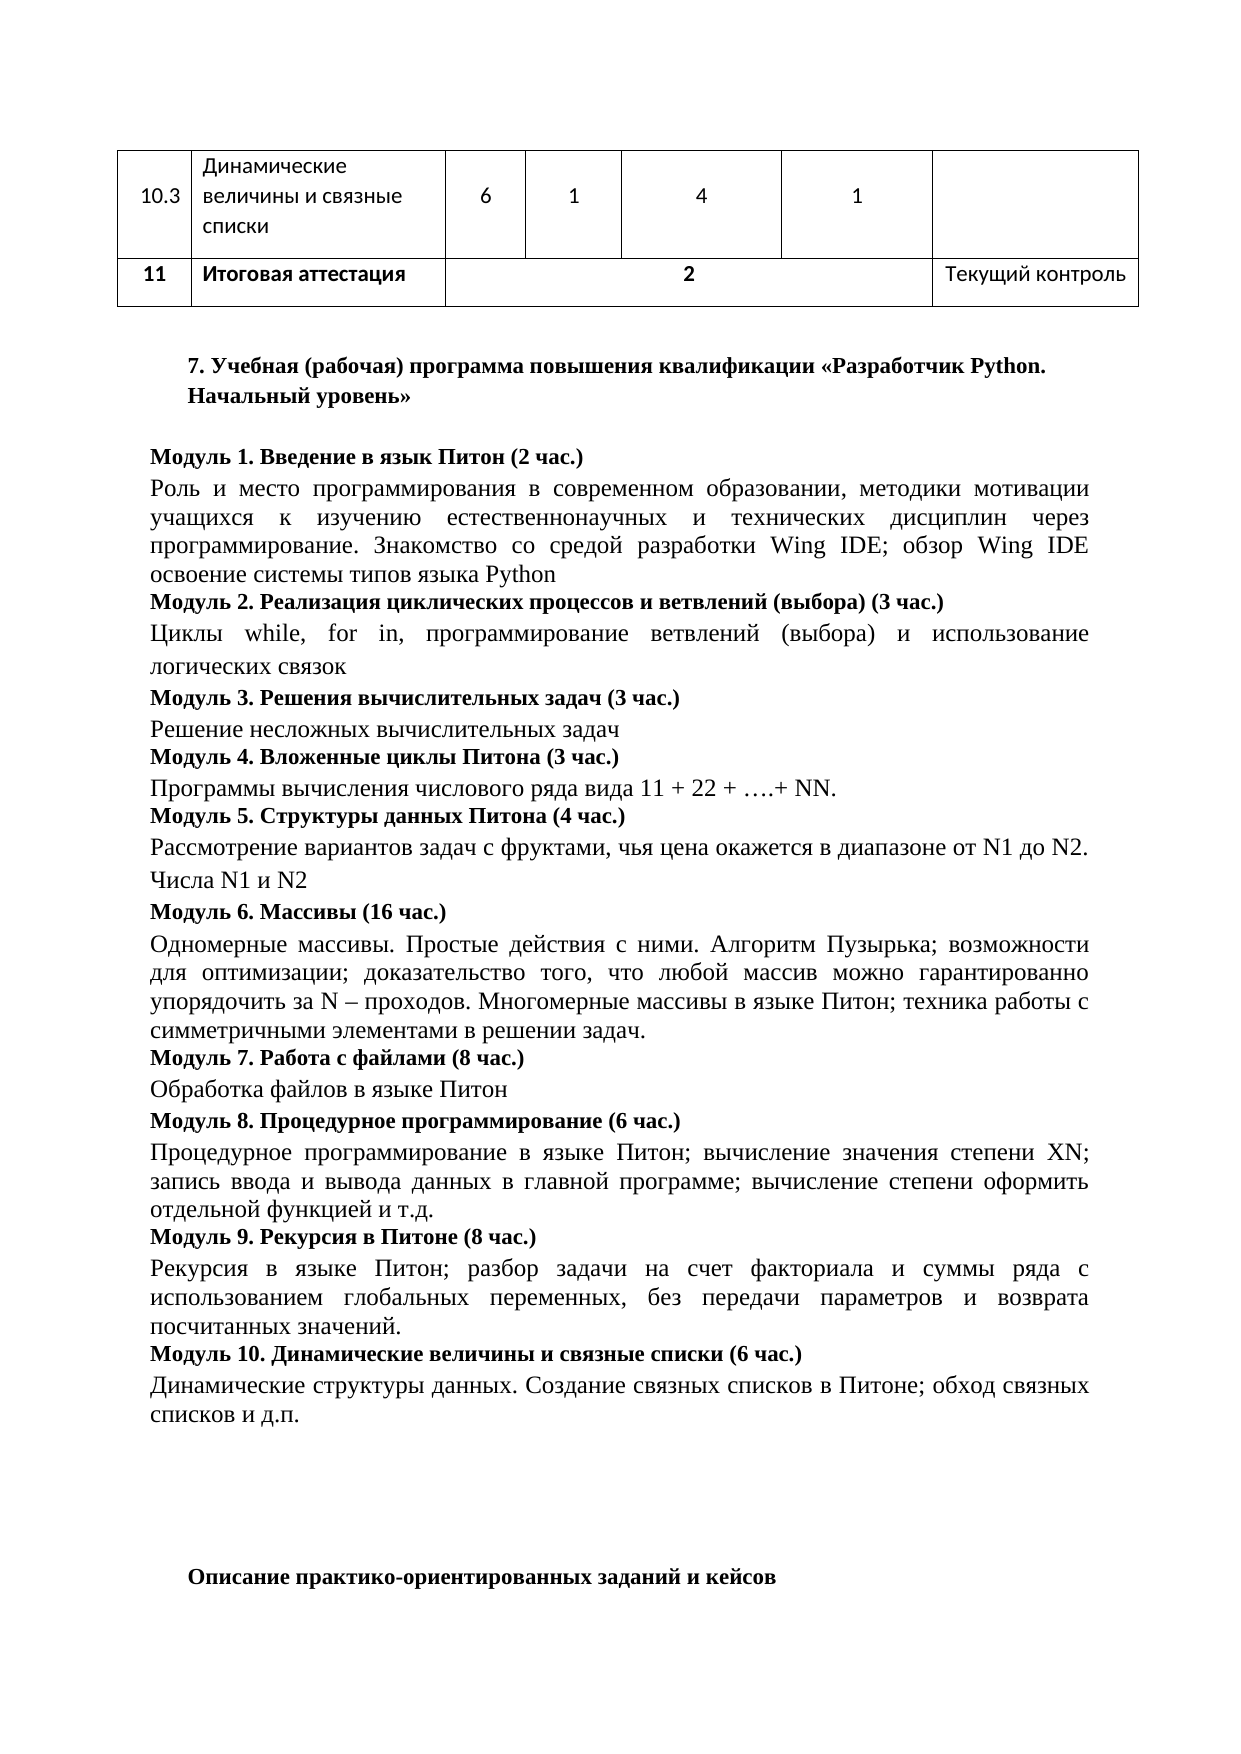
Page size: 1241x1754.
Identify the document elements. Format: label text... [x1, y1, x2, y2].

table_cell 11 [118, 259, 191, 306]
text Обработка файлов в языке Питон [150, 1074, 1090, 1103]
text Модуль 5. Структуры данных Питона (4 час.) [150, 802, 1090, 828]
text Описание практико-ориентированных заданий и кейсов [187, 1563, 1090, 1589]
text Рекурсия в языке Питон; разбор задачи на счет факториала и суммы ряда с использованием глобальных переменных, без передачи параметров и возврата посчитанных значений. [150, 1253, 1090, 1340]
text Циклы while, for in, программирование ветвлений (выбора) и использование логических связок [150, 618, 1090, 680]
text Роль и место программирования в современном образовании, методики мотивации учащихся к изучению естественнонаучных и технических дисциплин через программирование. Знакомство со средой разработки Wing IDE; обзор Wing IDE освоение системы типов языка Python [150, 473, 1090, 588]
table_cell 4 [622, 151, 781, 258]
text Модуль 3. Решения вычислительных задач (3 час.) [150, 684, 1090, 711]
text Модуль 10. Динамические величины и связные списки (6 час.) [150, 1340, 1090, 1366]
table_cell 6 [446, 151, 525, 258]
table_cell Динамические величины и связные списки [192, 151, 445, 258]
table_cell 10.3 [118, 151, 191, 258]
text Модуль 7. Работа с файлами (8 час.) [150, 1044, 1090, 1070]
text Модуль 1. Введение в язык Питон (2 час.) [150, 443, 1090, 469]
text Модуль 4. Вложенные циклы Питона (3 час.) [150, 743, 1090, 769]
text Рассмотрение вариантов задач с фруктами, чья цена окажется в диапазоне от N1 до N2. Числа N1 и N2 [150, 832, 1090, 894]
text Программы вычисления числового ряда вида 11 + 22 + ….+ NN. [150, 773, 1090, 802]
text 7. Учебная (рабочая) программа повышения квалификации «Разработчик Python. Начальный уровень» [187, 352, 1090, 409]
text Одномерные массивы. Простые действия с ними. Алгоритм Пузырька; возможности для оптимизации; доказательство того, что любой массив можно гарантированно упорядочить за N – проходов. Многомерные массивы в языке Питон; техника работы с симметричными элементами в решении задач. [150, 929, 1090, 1044]
table_cell [933, 151, 1138, 258]
table_cell 2 [446, 259, 932, 306]
text Динамические структуры данных. Создание связных списков в Питоне; обход связных списков и д.п. [150, 1370, 1090, 1427]
text Модуль 6. Массивы (16 час.) [150, 898, 1090, 925]
text Модуль 2. Реализация циклических процессов и ветвлений (выбора) (3 час.) [150, 588, 1090, 614]
text Решение несложных вычислительных задач [150, 714, 1090, 743]
table_cell 1 [782, 151, 932, 258]
text Модуль 9. Рекурсия в Питоне (8 час.) [150, 1223, 1090, 1250]
table_cell 1 [526, 151, 621, 258]
text Процедурное программирование в языке Питон; вычисление значения степени XN; запись ввода и вывода данных в главной программе; вычисление степени оформить отдельной функцией и т.д. [150, 1137, 1090, 1223]
text Модуль 8. Процедурное программирование (6 час.) [150, 1107, 1090, 1133]
table_cell Итоговая аттестация [192, 259, 445, 306]
table_cell Текущий контроль [933, 259, 1138, 306]
